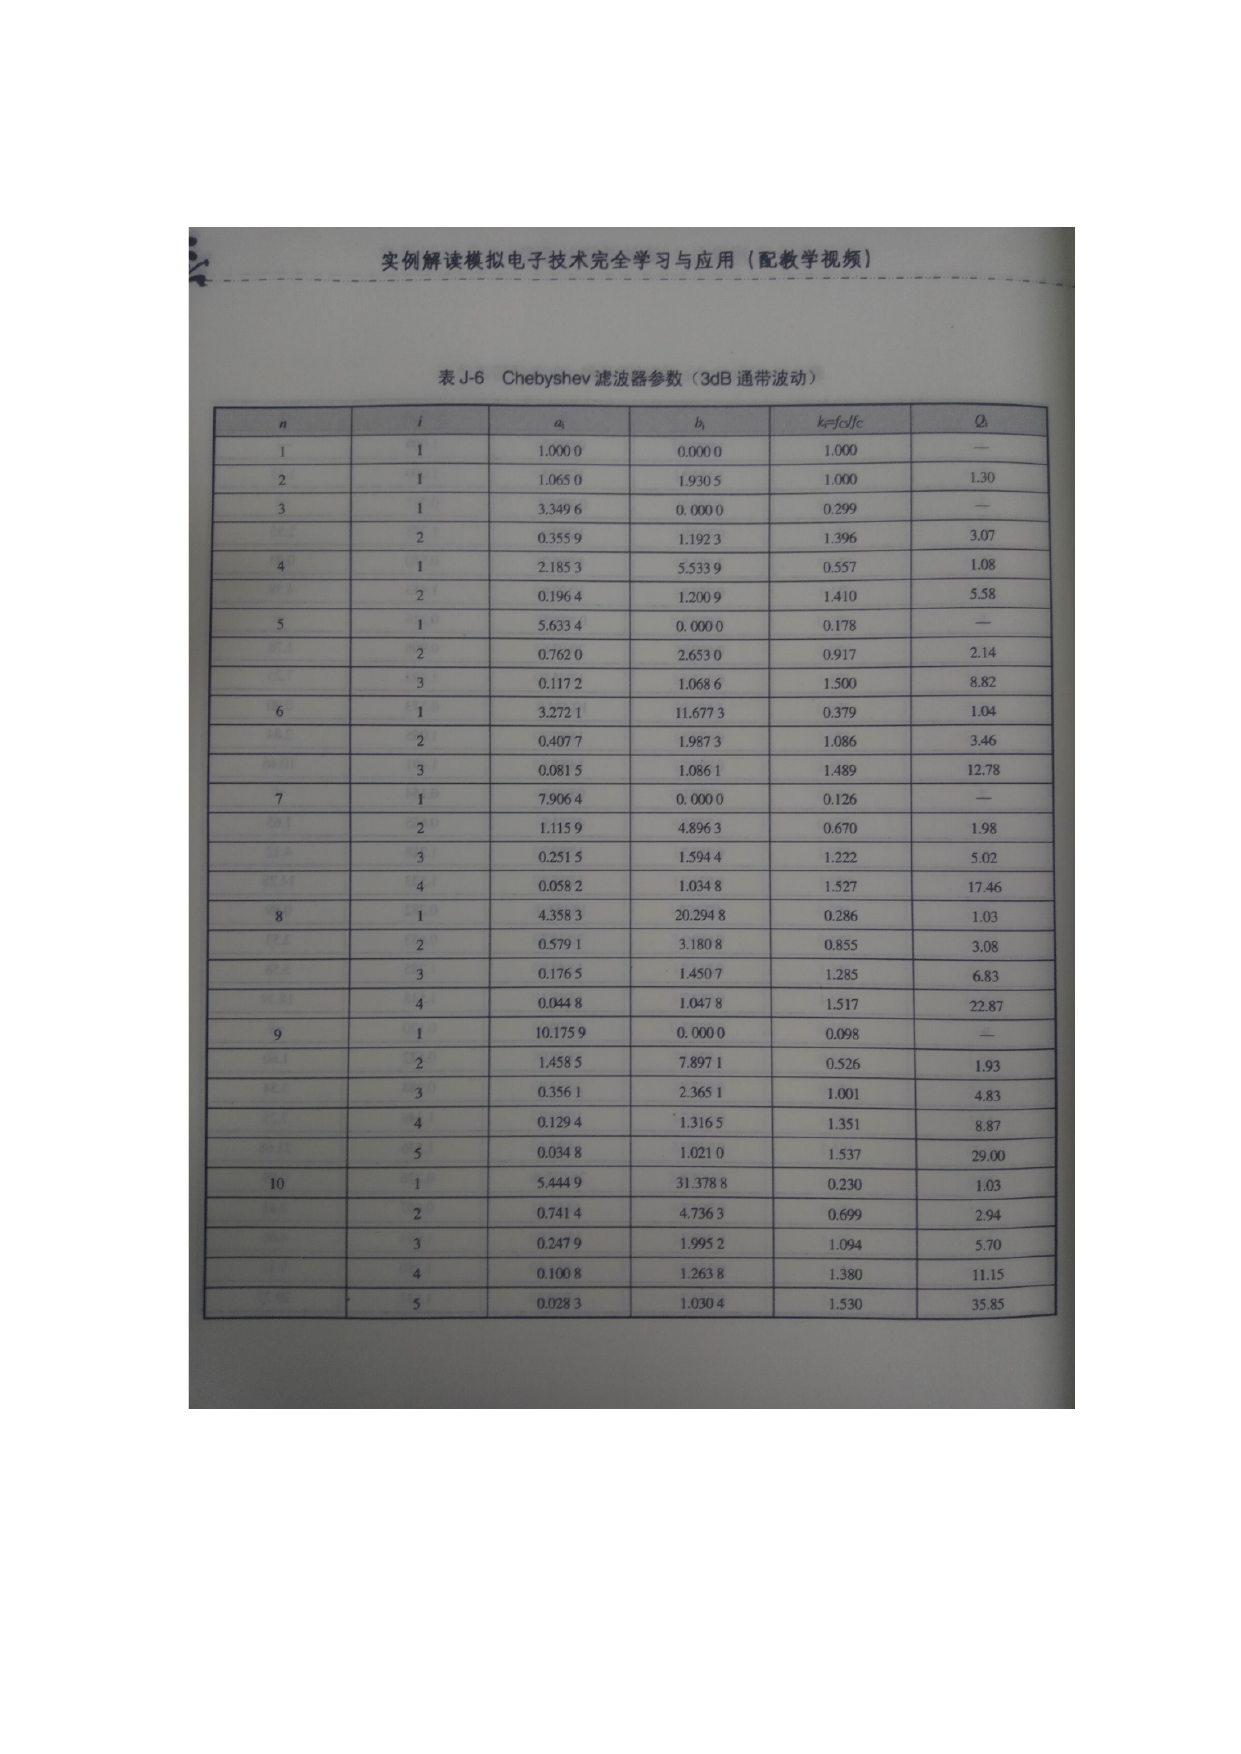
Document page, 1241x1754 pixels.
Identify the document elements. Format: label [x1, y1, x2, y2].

picture [189, 228, 1075, 1408]
